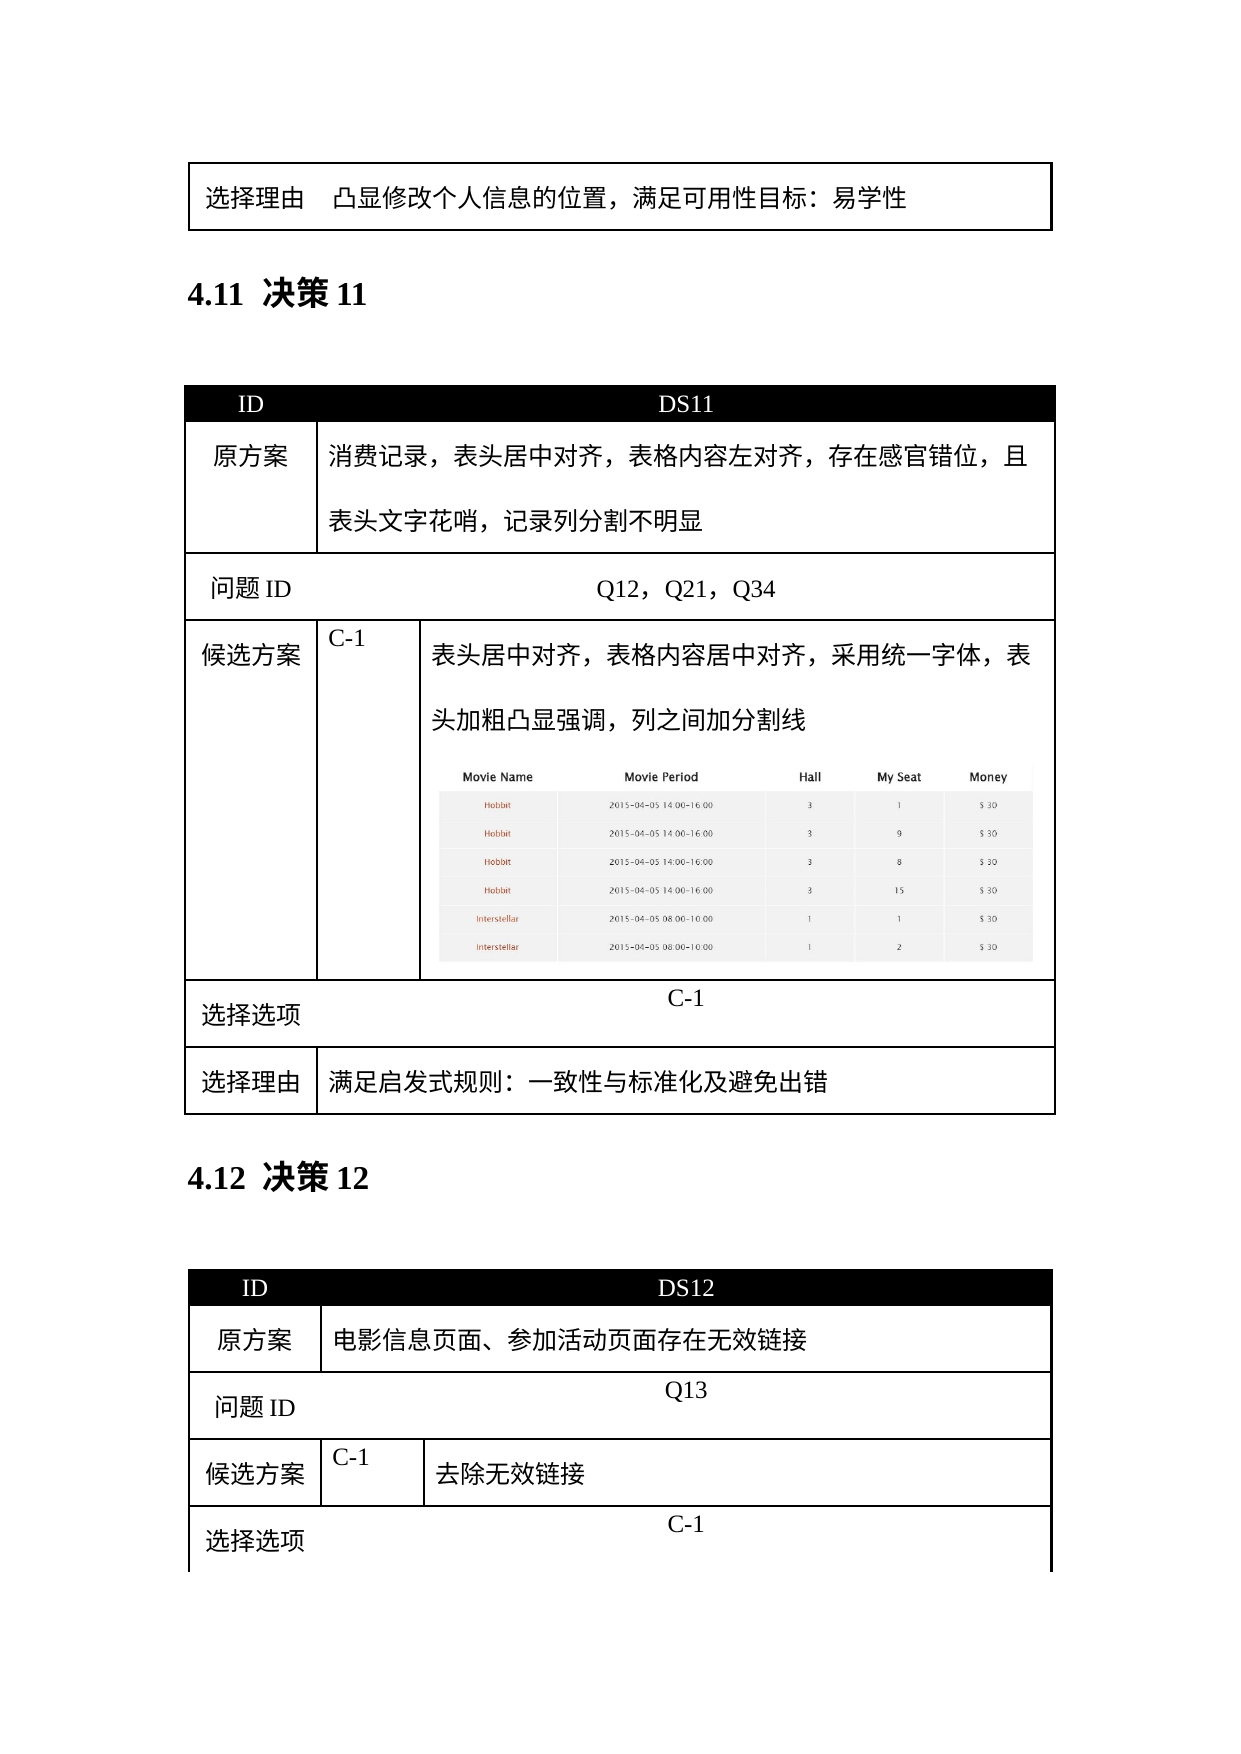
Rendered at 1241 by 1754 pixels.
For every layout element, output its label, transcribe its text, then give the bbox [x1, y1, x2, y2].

table_cell 去除无效链接 [425, 1440, 1050, 1505]
table_header DS12 [321, 1271, 1050, 1304]
table_cell 问题ID [190, 1373, 321, 1438]
subtitle 决策12 [187, 1142, 1053, 1207]
table_cell 选择理由 [186, 1048, 316, 1113]
table_cell C-1 [318, 621, 419, 979]
table_cell 选择选项 [186, 981, 317, 1046]
table_cell 候选方案 [190, 1440, 320, 1505]
table_cell 表头居中对齐，表格内容居中对齐，采用统一字体，表头加粗凸显强调，列之间加分割线 [421, 621, 1054, 979]
table_header ID [186, 388, 317, 420]
table_cell C-1 [317, 981, 1054, 1046]
table_cell 原方案 [190, 1306, 320, 1371]
table_cell C-1 [322, 1440, 423, 1505]
table_cell 凸显修改个人信息的位置，满足可用性目标：易学性 [321, 164, 1050, 229]
table_header DS11 [317, 388, 1054, 420]
picture [431, 764, 1043, 966]
table_cell 原方案 [186, 422, 316, 552]
table_cell 选择选项 [190, 1507, 321, 1572]
table_cell Q12，Q21，Q34 [317, 554, 1054, 619]
table_cell 候选方案 [186, 621, 316, 979]
table_cell 满足启发式规则：一致性与标准化及避免出错 [318, 1048, 1054, 1113]
table_cell 问题ID [186, 554, 317, 619]
subtitle 决策11 [187, 258, 1053, 323]
table_cell C-1 [321, 1507, 1050, 1572]
table_cell 选择理由 [190, 164, 321, 229]
table_cell 电影信息页面、参加活动页面存在无效链接 [322, 1306, 1050, 1371]
table_cell Q13 [321, 1373, 1050, 1438]
table_cell 消费记录，表头居中对齐，表格内容左对齐，存在感官错位，且表头文字花哨，记录列分割不明显 [318, 422, 1054, 552]
table_header ID [190, 1271, 321, 1304]
